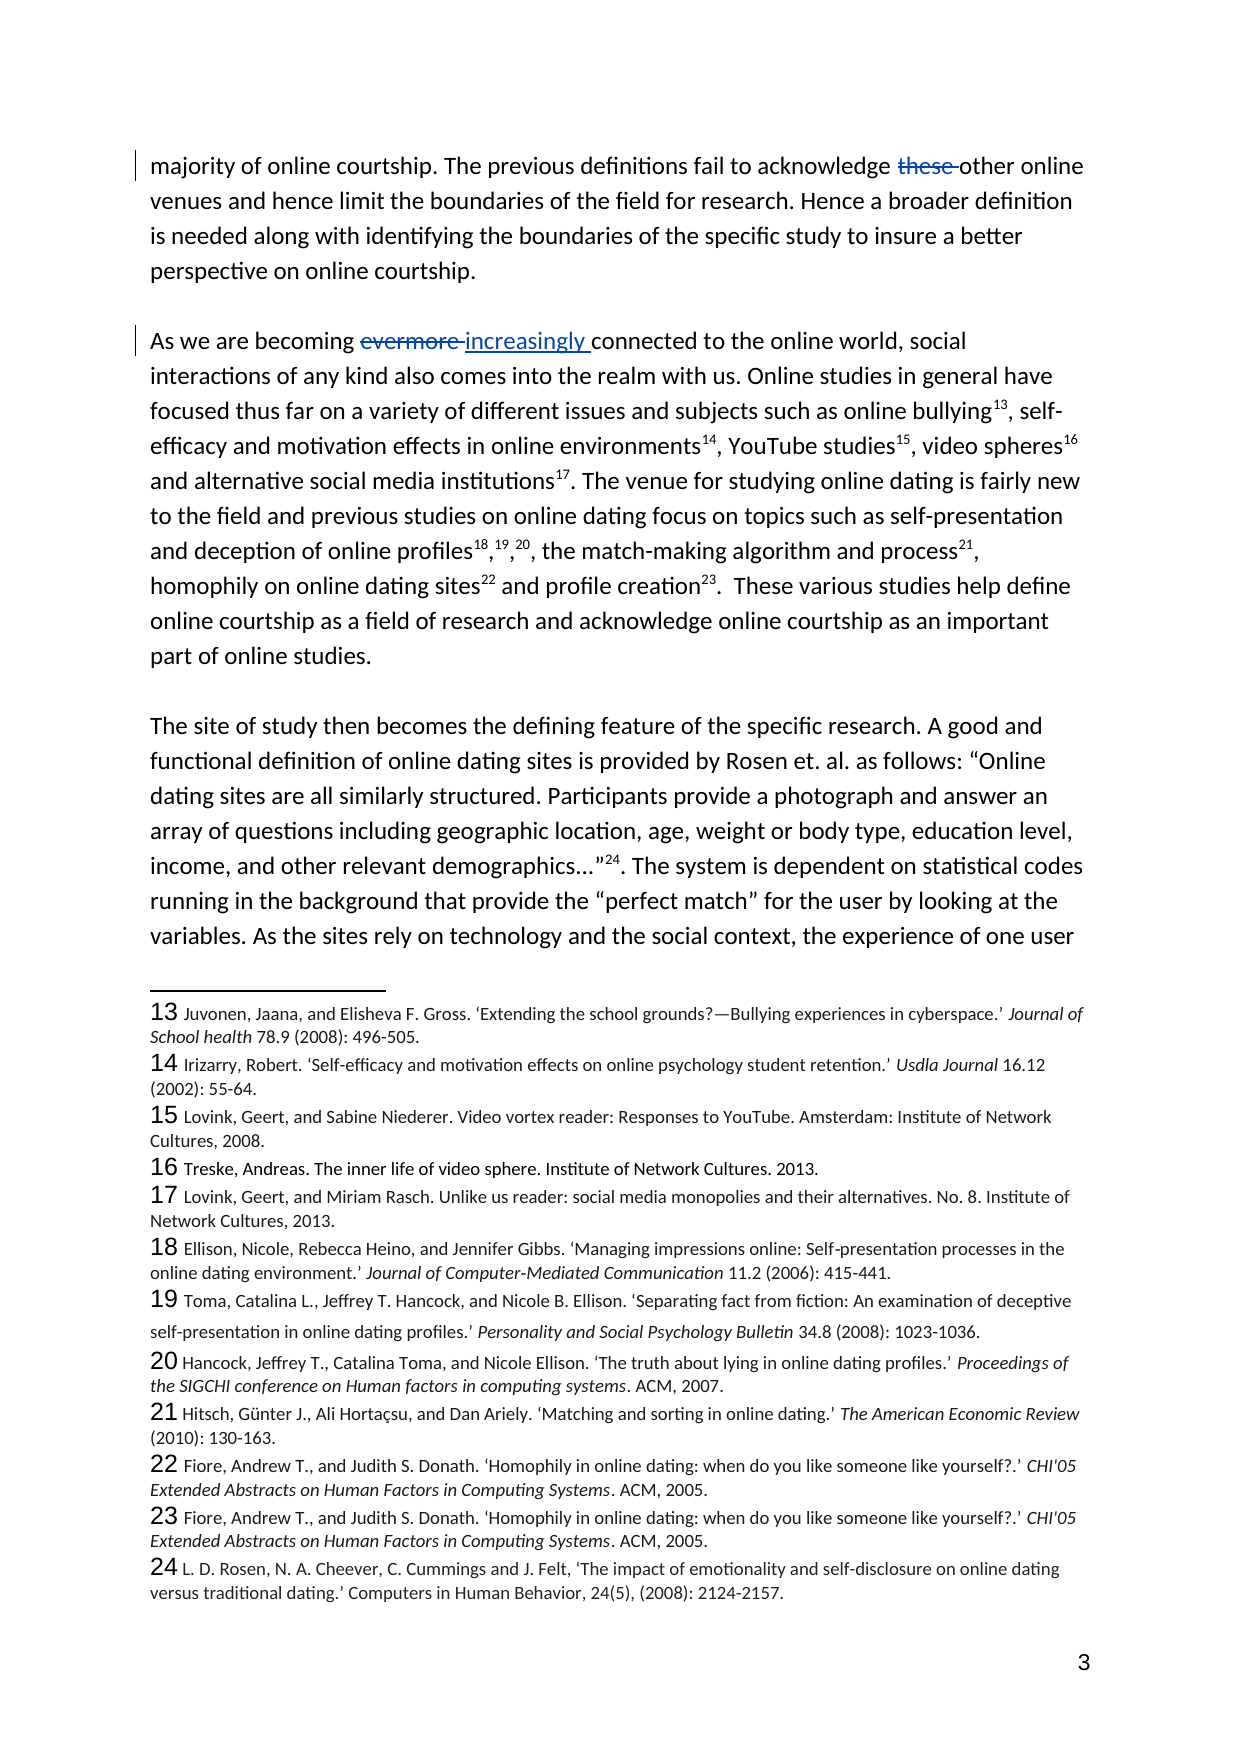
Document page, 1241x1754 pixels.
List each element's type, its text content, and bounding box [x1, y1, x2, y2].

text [150, 150, 1090, 286]
text As we are becoming connected to the online world, social interactions of any kind also comes into the realm with us. Online studies in general have focused thus far on a variety of different issues and subjects such as online bullying, self-efficacy and motivation effects in online environments, YouTube studies, video spheres and alternative social media institutions. The venue for studying online dating is fairly new to the field and previous studies on online dating focus on topics such as self-presentation and deception of online profiles,,, the match-making algorithm and process, homophily on online dating sites and profile creation. These various studies help define online courtship as a field of research and acknowledge online courtship as an important part of online studies. [150, 325, 1090, 671]
text The site of study then becomes the defining feature of the specific research. A good and functional definition of online dating sites is provided by Rosen et. al. as follows: “Online dating sites are all similarly structured. Participants provide a photograph and answer an array of questions including geographic location, age, weight or body type, education level, income, and other relevant demographics...”. The system is dependent on statistical codes running in the background that provide the “perfect match” for the user by looking at the variables. As the sites rely on technology and the social context, the experience of one user will be rather different than the other (in a scenario where the person who uses these websites is located in a remote place that has few participants, the odds are not in their favor and hence the whole experience would be different from another user); as in the examples in this volume , it can have different connotations for different cultures and contexts and hence a fixed experience is almost impossible to achieve. In more traditional societies, online courtship can take on the meaning of finding a partner in marriage (China, Turkey and India are a good example for this, whereas in other cultures it can become a place to seek one-night stands or webcam sex or to seek company to pass time. These different examples show the nature of the experience of online “courtship” or “dating” within the globalizing world, as the local and global definitions amalgamate in virtual environments. [150, 710, 1090, 951]
